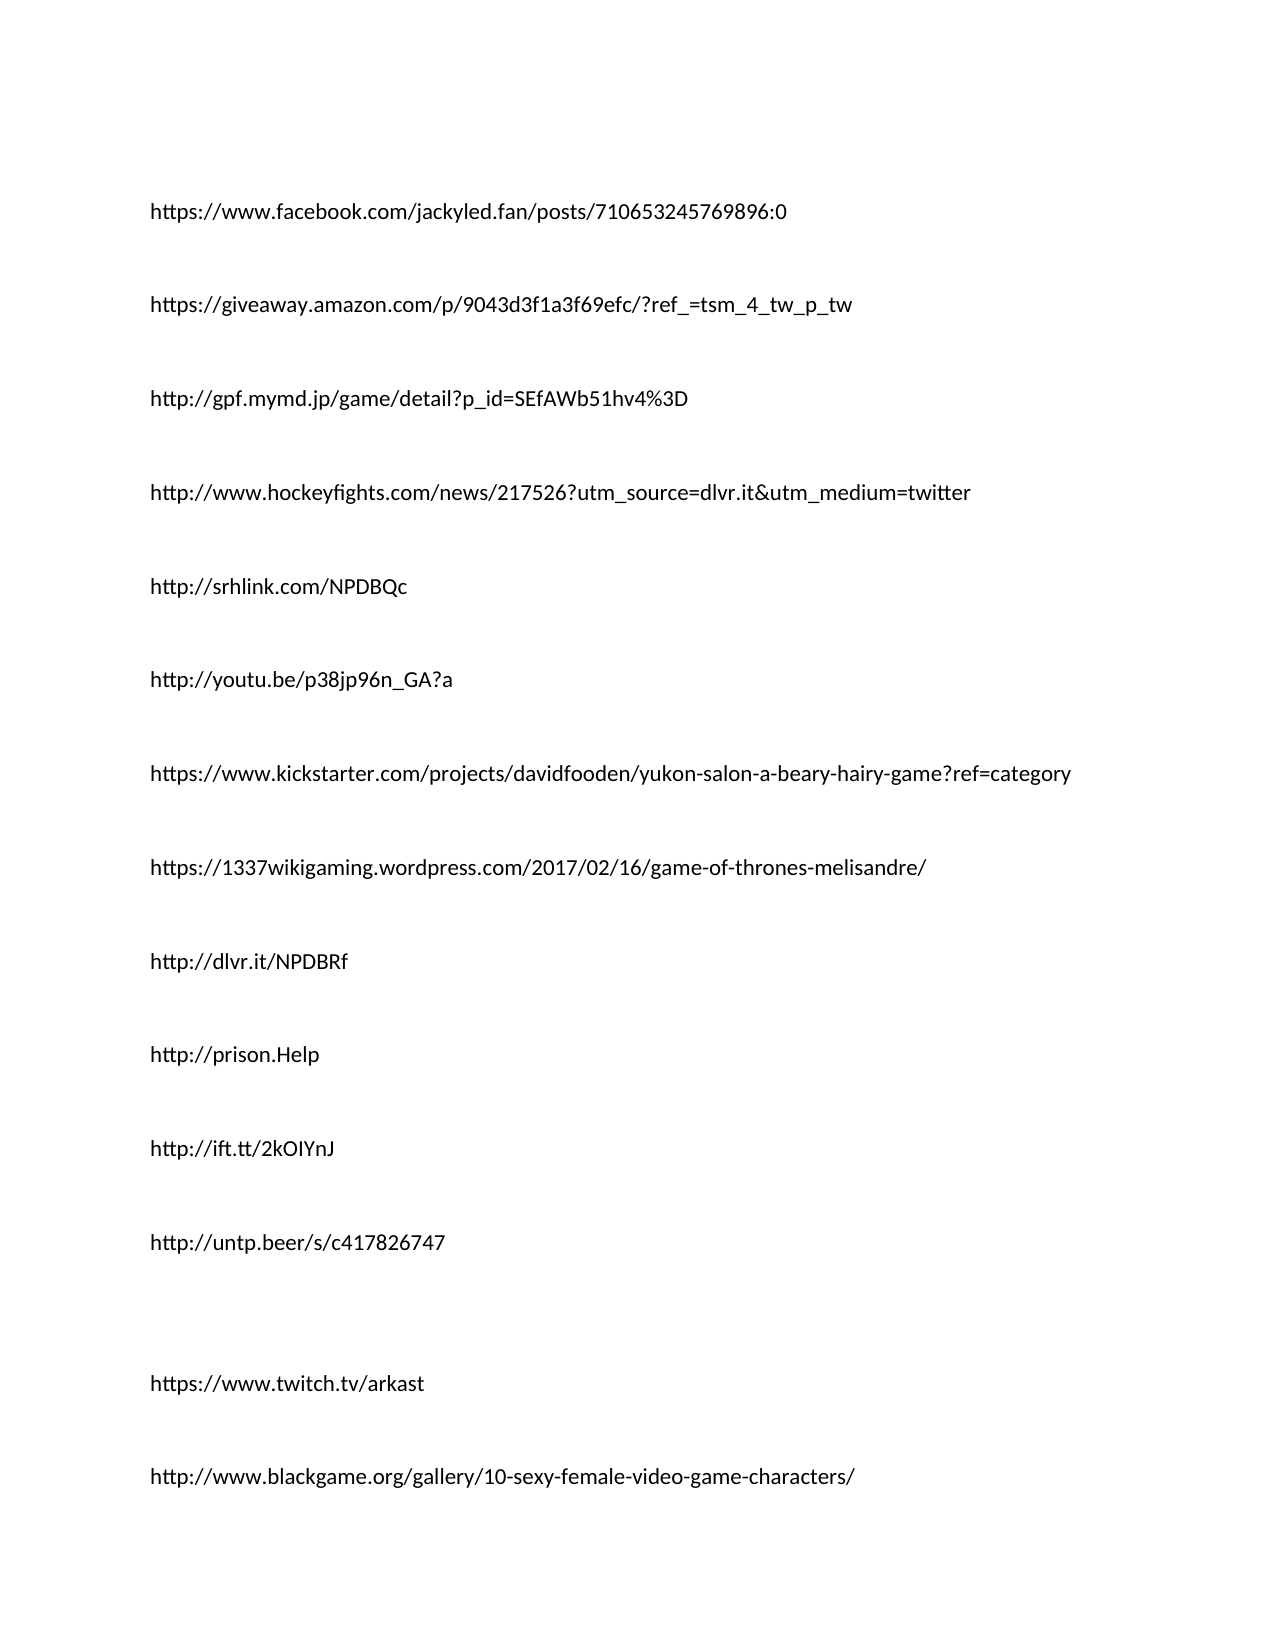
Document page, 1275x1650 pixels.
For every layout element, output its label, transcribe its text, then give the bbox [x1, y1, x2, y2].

text http://untp.beer/s/c417826747 [150, 1228, 1125, 1256]
text http://gpf.mymd.jp/game/detail?p_id=SEfAWb51hv4%3D [150, 384, 1125, 412]
text https://giveaway.amazon.com/p/9043d3f1a3f69efc/?ref_=tsm_4_tw_p_tw [150, 291, 1125, 319]
text http://dlvr.it/NPDBRf [150, 947, 1125, 975]
text http://ift.tt/2kOIYnJ [150, 1134, 1125, 1162]
text https://www.facebook.com/jackyled.fan/posts/710653245769896:0 [150, 197, 1125, 225]
text http://youtu.be/p38jp96n_GA?a [150, 666, 1125, 694]
text https://www.kickstarter.com/projects/davidfooden/yukon-salon-a-beary-hairy-game?ref=category [150, 759, 1125, 787]
text http://srhlink.com/NPDBQc [150, 572, 1125, 600]
text https://www.twitch.tv/arkast [150, 1369, 1125, 1397]
text http://prison.Help [150, 1041, 1125, 1069]
text http://www.hockeyfights.com/news/217526?utm_source=dlvr.it&utm_medium=twitter [150, 478, 1125, 506]
text https://1337wikigaming.wordpress.com/2017/02/16/game-of-thrones-melisandre/ [150, 853, 1125, 881]
text http://www.blackgame.org/gallery/10-sexy-female-video-game-characters/ [150, 1462, 1125, 1491]
